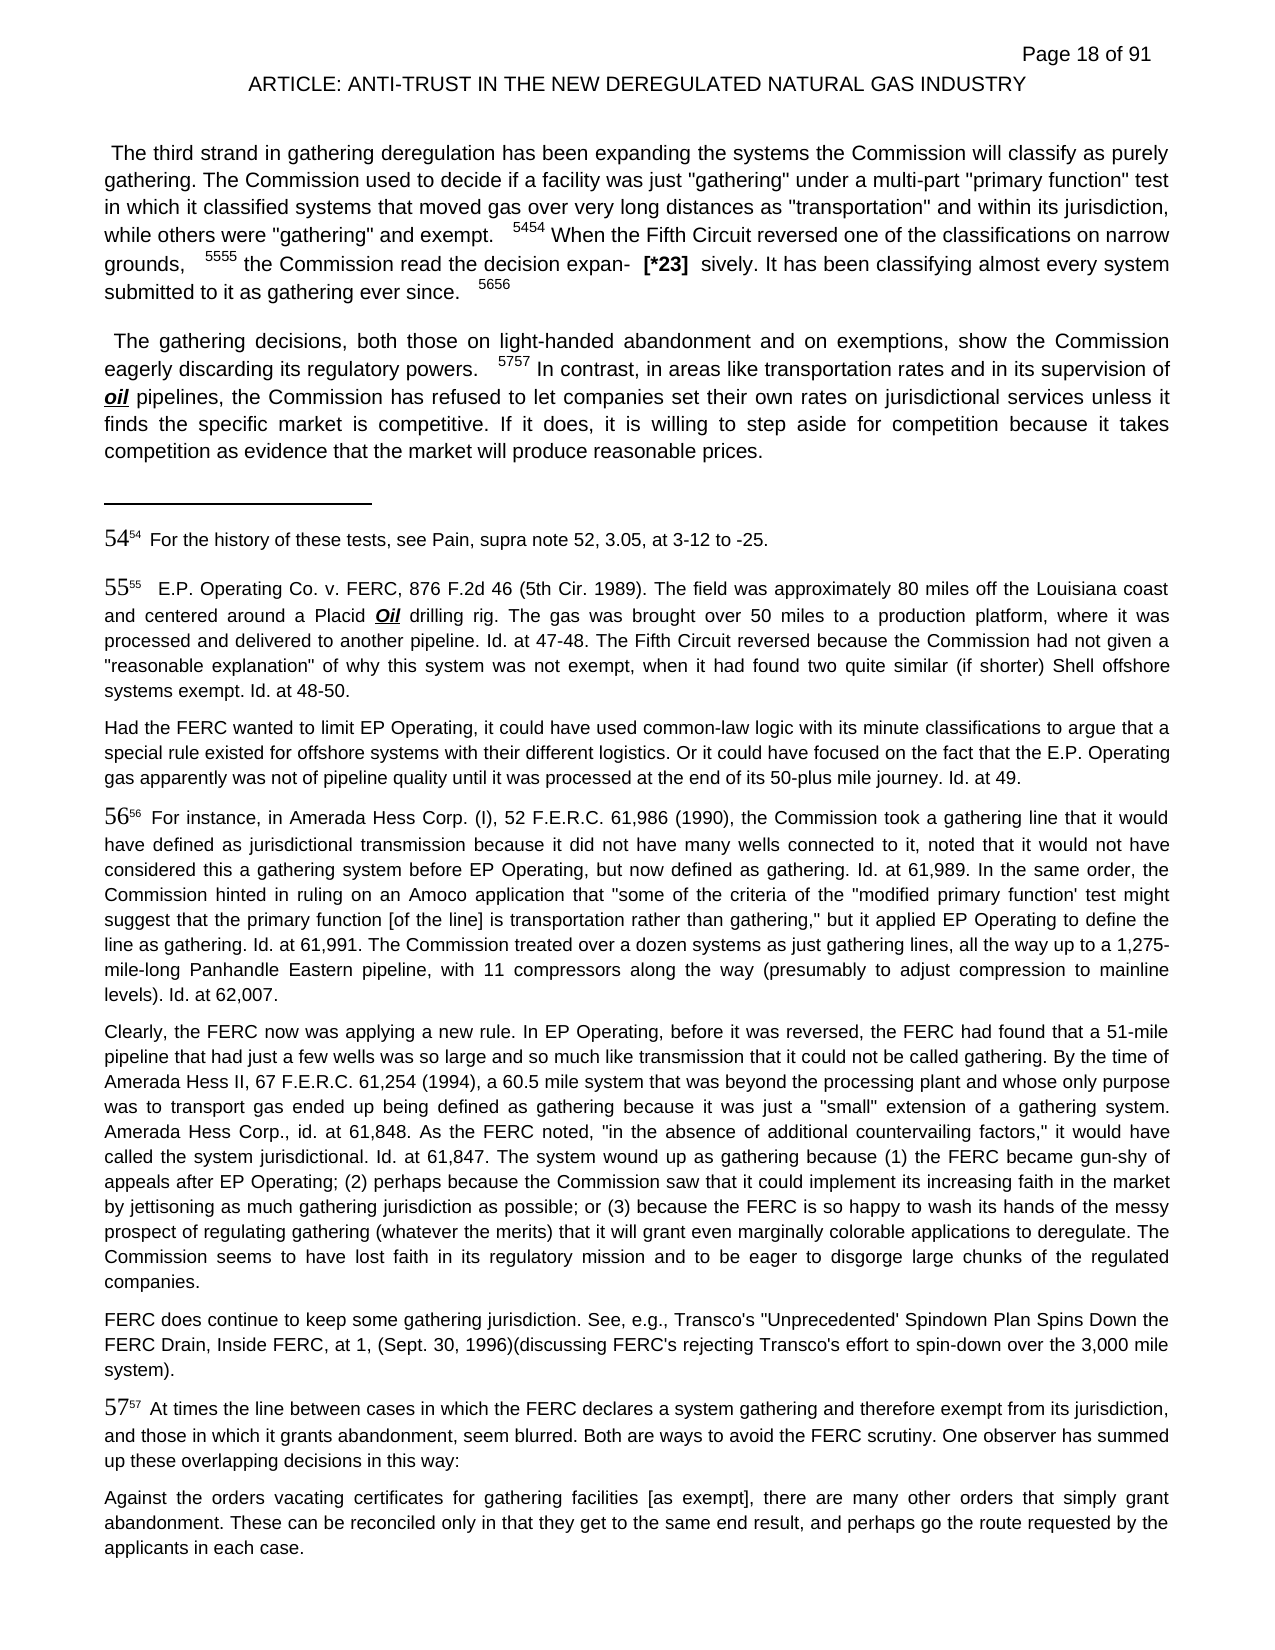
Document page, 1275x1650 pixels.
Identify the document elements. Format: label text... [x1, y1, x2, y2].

text The gathering decisions, both those on light-handed abandonment and on exemptions, show the Commission eagerly discarding its regulatory powers. 57 In contrast, in areas like transportation rates and in its supervision of oil pipelines, the Commission has refused to let companies set their own rates on jurisdictional services unless it finds the specific market is competitive. If it does, it is willing to step aside for competition because it takes competition as evidence that the market will produce reasonable prices. [104, 326, 1171, 463]
text The third strand in gathering deregulation has been expanding the systems the Commission will classify as purely gathering. The Commission used to decide if a facility was just "gathering" under a multi-part "primary function" test in which it classified systems that moved gas over very long distances as "transportation" and within its jurisdiction, while others were "gathering" and exempt. 54 When the Fifth Circuit reversed one of the classifications on narrow grounds, 55 the Commission read the decision expan- [*23] sively. It has been classifying almost every system submitted to it as gathering ever since. 56 [104, 137, 1171, 305]
